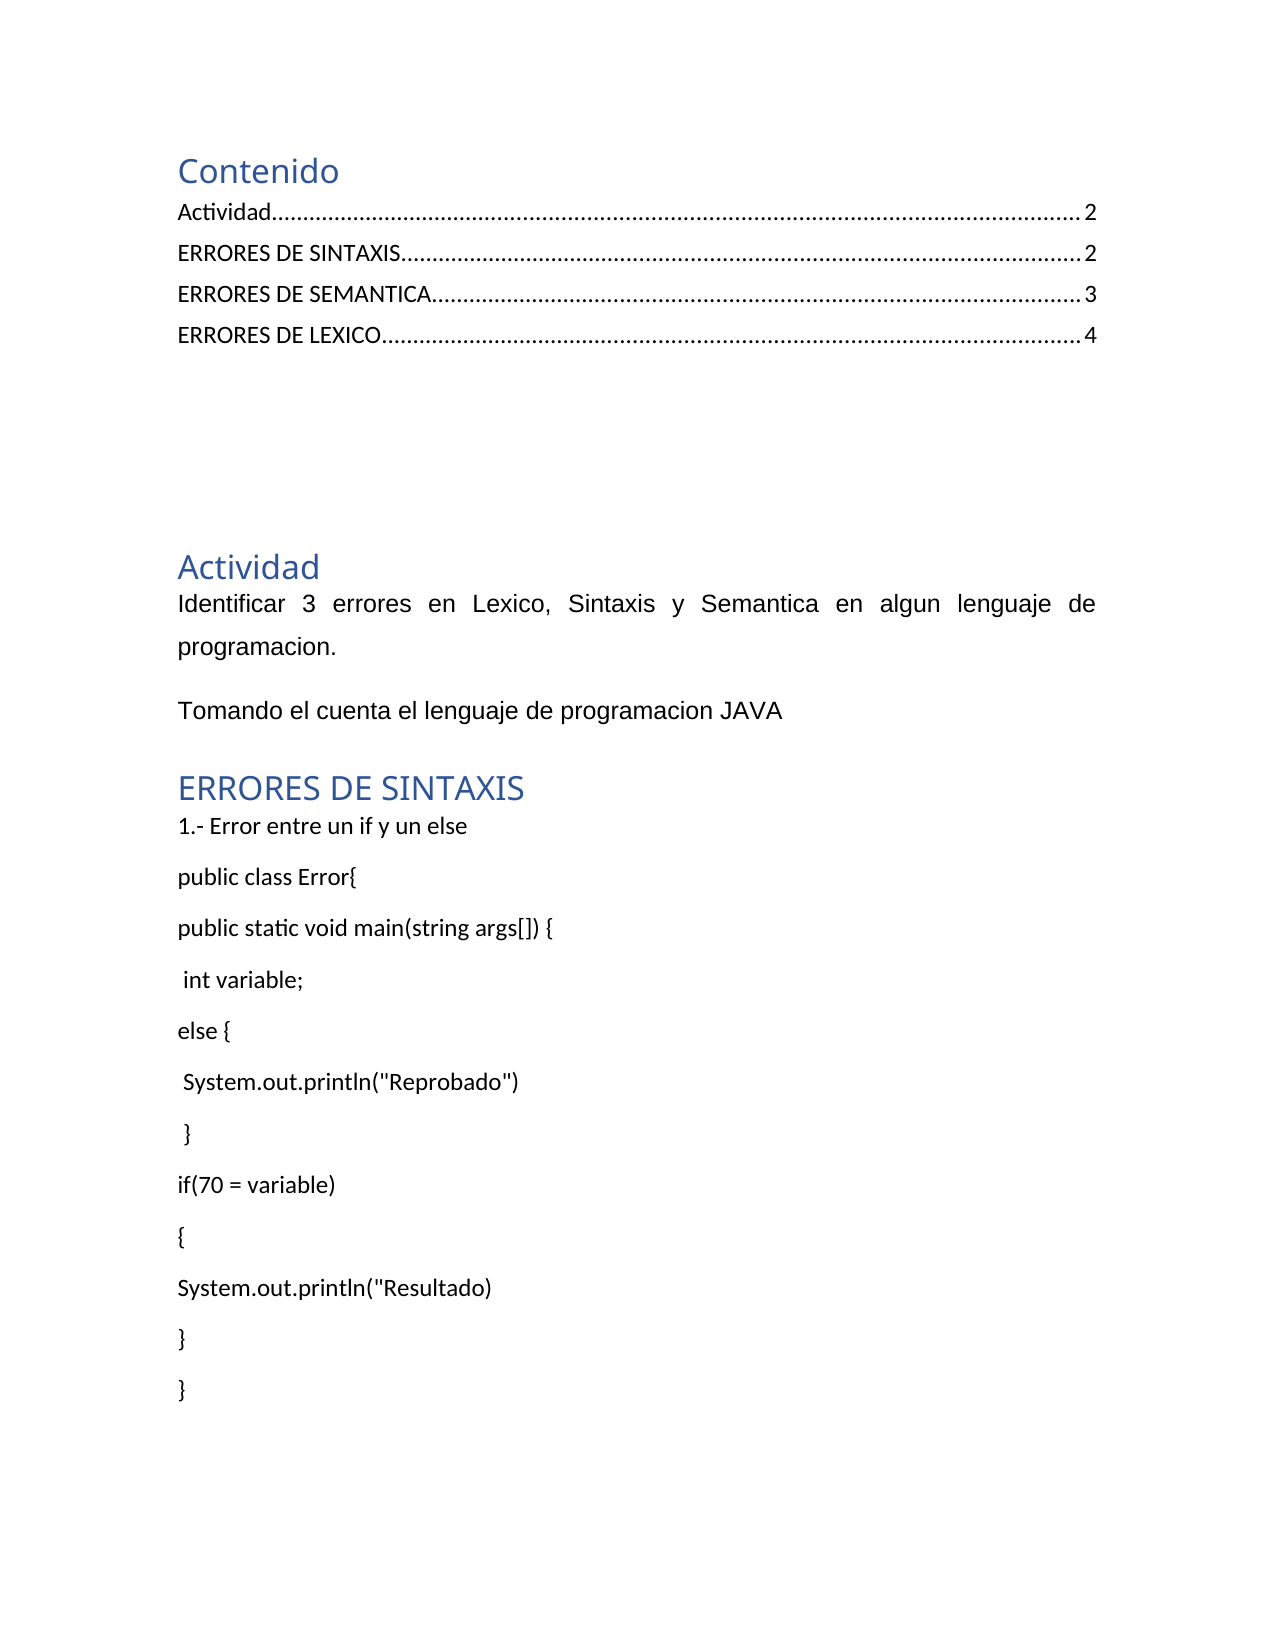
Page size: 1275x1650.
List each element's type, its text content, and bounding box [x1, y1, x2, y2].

text } [177, 1323, 1098, 1354]
text if(70 = variable) [177, 1169, 1098, 1200]
text else { [177, 1015, 1098, 1046]
text Tomando el cuenta el lenguaje de programacion JAVA [177, 696, 1098, 725]
text { [177, 1221, 1098, 1251]
text Identificar 3 errores en Lexico, Sintaxis y Semantica en algun lenguaje de programacion. [177, 589, 1098, 661]
text 1.- Error entre un if y un else [177, 810, 1098, 840]
subtitle Actividad [177, 544, 1098, 589]
text } [177, 1375, 1098, 1405]
text int variable; [177, 964, 1098, 994]
text public class Error{ [177, 861, 1098, 892]
subtitle ERRORES DE SINTAXIS [177, 764, 1098, 810]
text System.out.println("Resultado) [177, 1272, 1098, 1302]
text public static void main(string args[]) { [177, 912, 1098, 943]
text } [177, 1118, 1098, 1148]
text System.out.println("Reprobado") [177, 1067, 1098, 1097]
